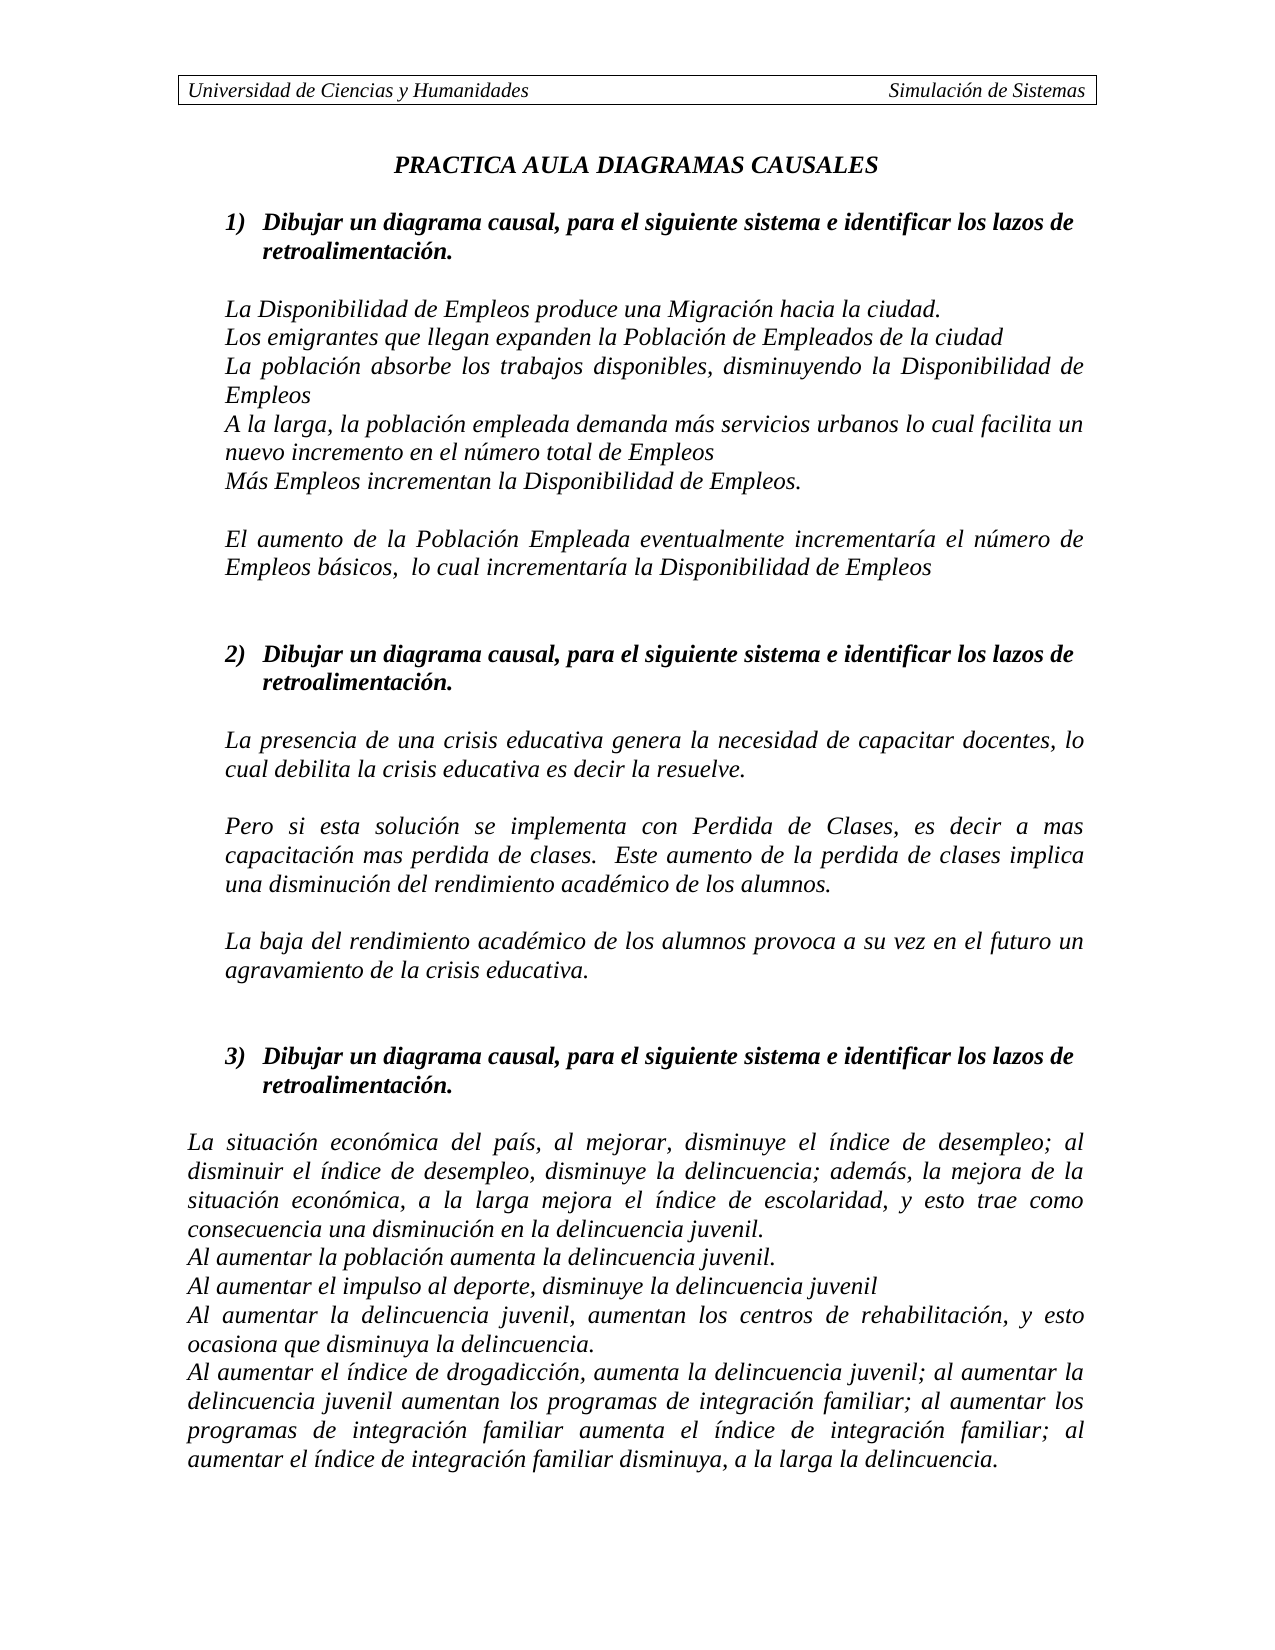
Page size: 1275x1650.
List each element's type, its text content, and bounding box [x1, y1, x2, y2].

list Dibujar un diagrama causal, para el siguiente sistema e identificar los lazos de retroalimentación. [225, 207, 1087, 265]
text El aumento de eventualmente incrementaría el número de Empleos básicos, lo cual incrementaría de Empleos [225, 524, 1087, 581]
list Dibujar un diagrama causal, para el siguiente sistema e identificar los lazos de retroalimentación. [225, 1041, 1087, 1099]
text Los emigrantes que llegan expanden de Empleados de la ciudad [225, 322, 1087, 351]
text La población absorbe los trabajos disponibles, disminuyendo de Empleos [225, 351, 1087, 409]
text La situación económica del país, al mejorar, disminuye el índice de desempleo; al disminuir el índice de desempleo, disminuye la delincuencia; además, la mejora de la situación económica, a la larga mejora el índice de escolaridad, y esto trae como consecuencia una disminución en la delincuencia juvenil. [187, 1127, 1087, 1242]
text PRACTICA AULA DIAGRAMAS CAUSALES [187, 150, 1087, 179]
text Pero si esta solución se implementa con Perdida de Clases, es decir a mas capacitación mas perdida de clases. Este aumento de la perdida de clases implica una disminución del rendimiento académico de los alumnos. [225, 811, 1087, 897]
text La baja del rendimiento académico de los alumnos provoca a su vez en el futuro un agravamiento de la crisis educativa. [225, 926, 1087, 984]
list Dibujar un diagrama causal, para el siguiente sistema e identificar los lazos de retroalimentación. [225, 639, 1087, 696]
text de Empleos produce una Migración hacia la ciudad. [225, 294, 1087, 322]
text A la larga, la población empleada demanda más servicios urbanos lo cual facilita un nuevo incremento en el número total de Empleos [225, 409, 1087, 466]
text Al aumentar el impulso al deporte, disminuye la delincuencia juvenil [187, 1271, 1087, 1300]
text Más Empleos incrementan de Empleos. [225, 466, 1087, 495]
text La presencia de una crisis educativa genera la necesidad de capacitar docentes, lo cual debilita la crisis educativa es decir la resuelve. [225, 725, 1087, 782]
text Al aumentar la delincuencia juvenil, aumentan los centros de rehabilitación, y esto ocasiona que disminuya la delincuencia. [187, 1300, 1087, 1357]
text Al aumentar la población aumenta la delincuencia juvenil. [187, 1242, 1087, 1271]
text Al aumentar el índice de drogadicción, aumenta la delincuencia juvenil; al aumentar la delincuencia juvenil aumentan los programas de integración familiar; al aumentar los programas de integración familiar aumenta el índice de integración familiar; al aumentar el índice de integración familiar disminuya, a la larga la delincuencia. [187, 1357, 1087, 1472]
